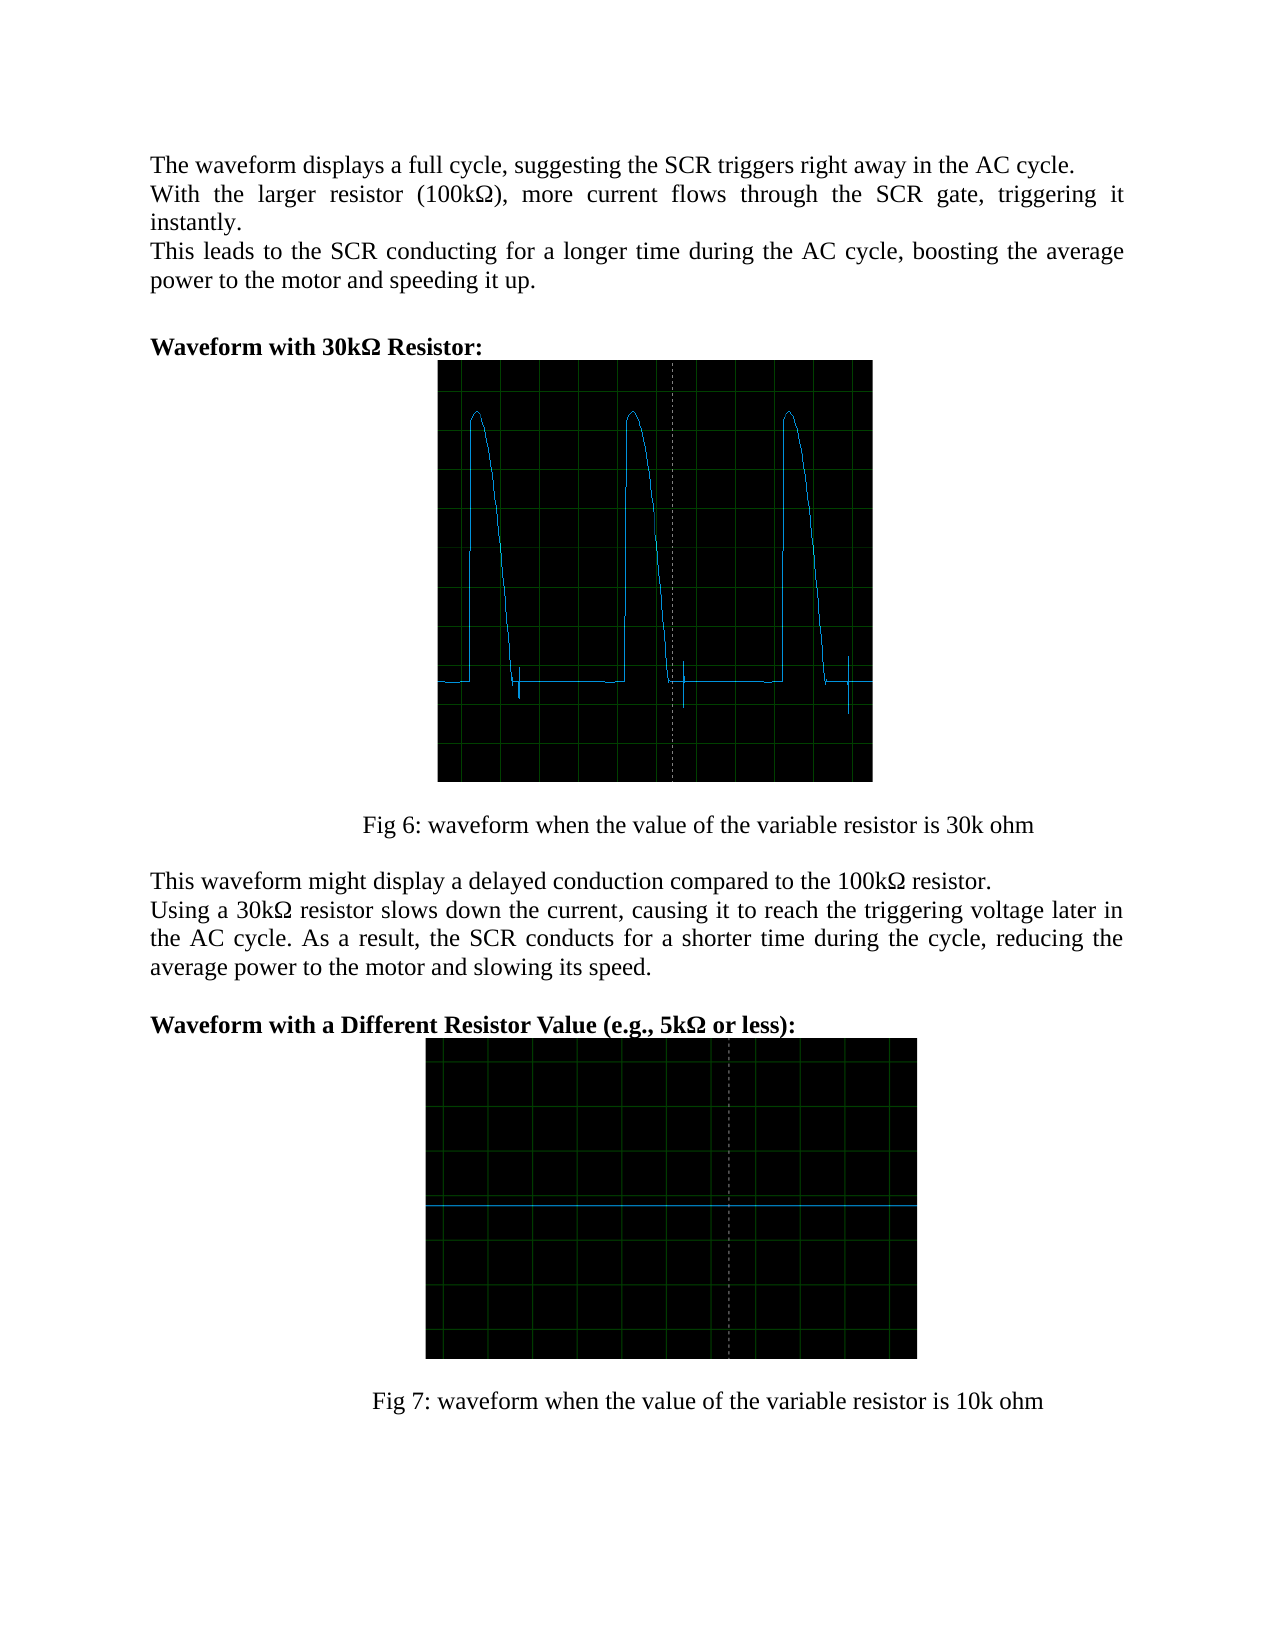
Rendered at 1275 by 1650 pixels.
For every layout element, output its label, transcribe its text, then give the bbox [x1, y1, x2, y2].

text This waveform might display a delayed conduction compared to the 100kΩ resistor. [150, 866, 1125, 895]
picture [437, 360, 873, 782]
text Waveform with 30kΩ Resistor: [150, 332, 1125, 361]
text Fig 6: waveform when the value of the variable resistor is 30k ohm [150, 810, 1125, 838]
text Using a 30kΩ resistor slows down the current, causing it to reach the triggering voltage later in the AC cycle. As a result, the SCR conducts for a shorter time during the cycle, reducing the average power to the motor and slowing its speed. [150, 895, 1125, 981]
picture [425, 1208, 918, 1359]
text The waveform displays a full cycle, suggesting the SCR triggers right away in the AC cycle. [150, 150, 1125, 179]
text With the larger resistor (100kΩ), more current flows through the SCR gate, triggering it instantly. [150, 179, 1125, 236]
text Waveform with a Different Resistor Value (e.g., 5kΩ or less): [150, 1010, 1125, 1038]
text Fig 7: waveform when the value of the variable resistor is 10k ohm [150, 1386, 1125, 1415]
picture [425, 1038, 918, 1204]
text This leads to the SCR conducting for a longer time during the AC cycle, boosting the average power to the motor and speeding it up. [150, 236, 1125, 294]
